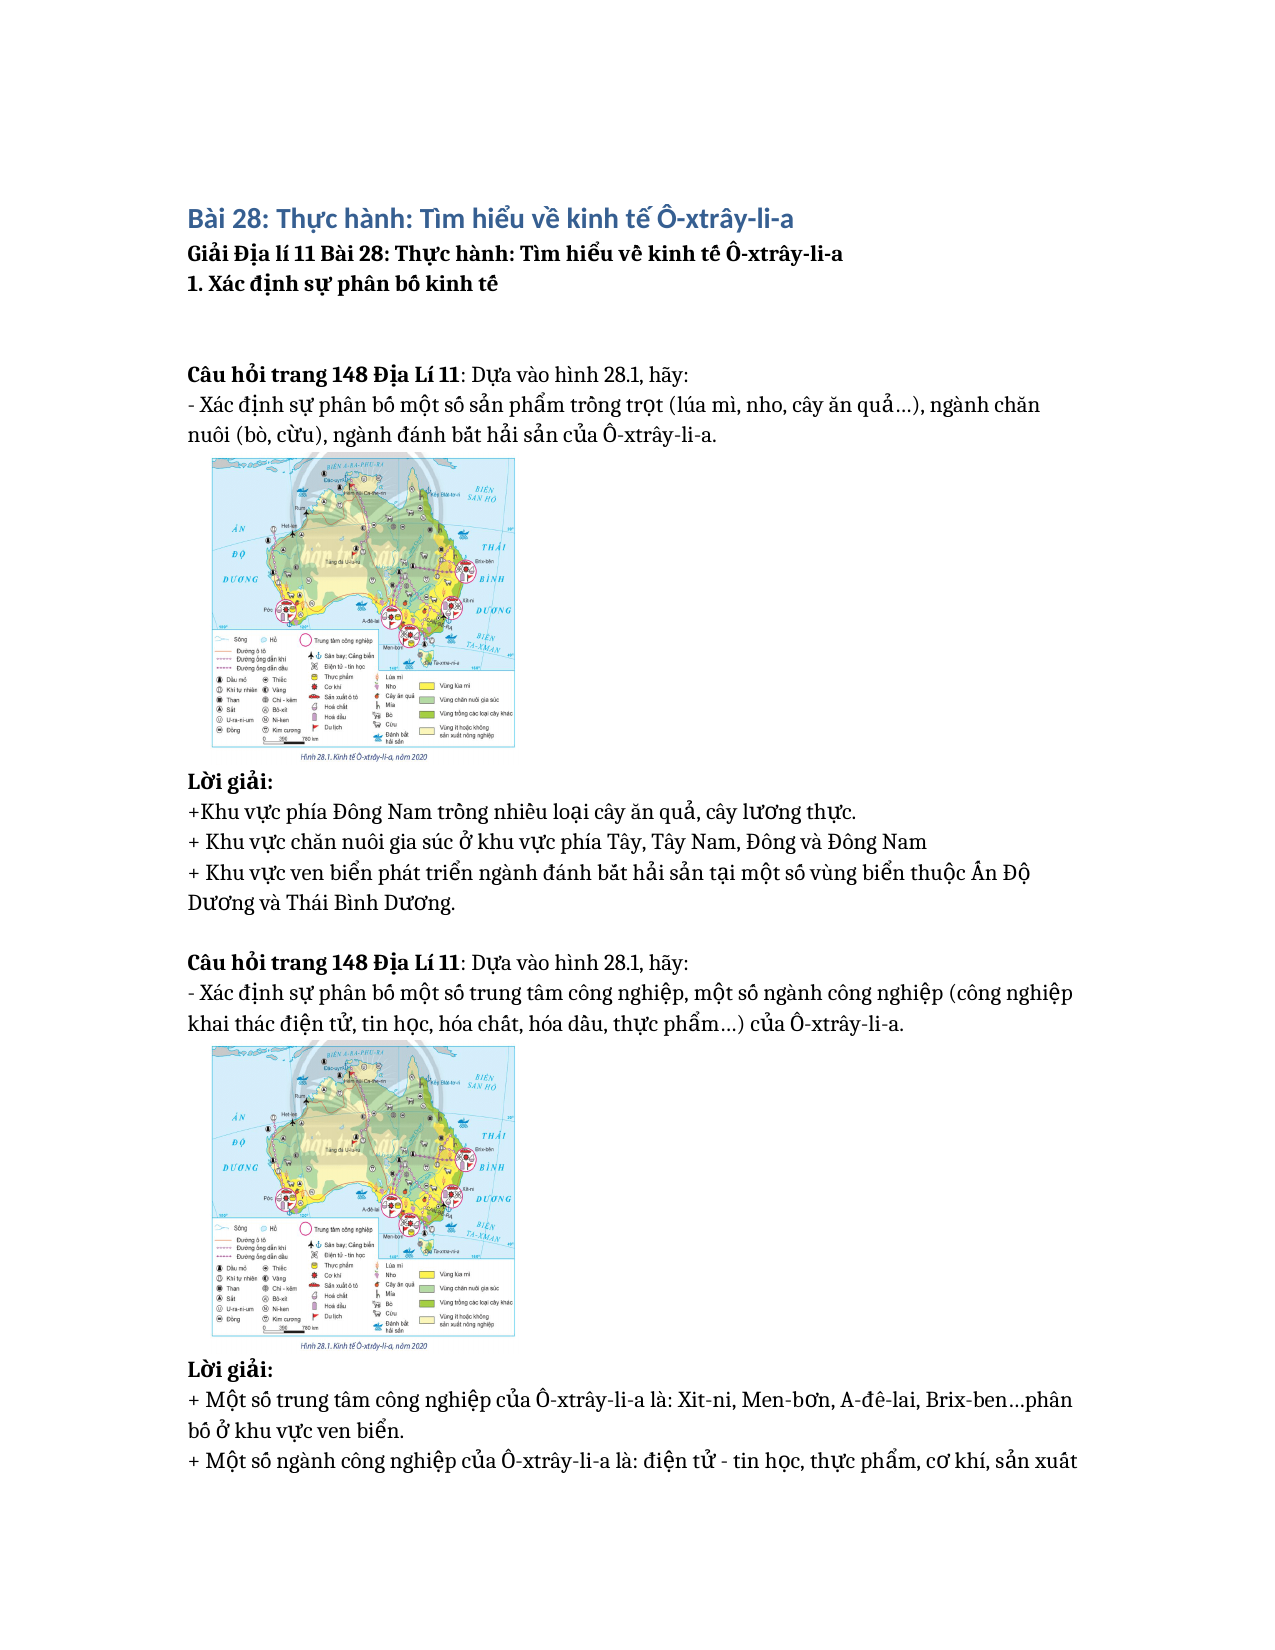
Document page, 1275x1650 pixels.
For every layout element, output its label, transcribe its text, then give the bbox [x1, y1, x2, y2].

subtitle Bài 28: Thực hành: Tìm hiểu về kinh tế Ô-xtrây-li-a [187, 200, 1087, 236]
picture [206, 452, 519, 765]
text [187, 241, 1087, 1474]
picture [206, 1040, 519, 1354]
